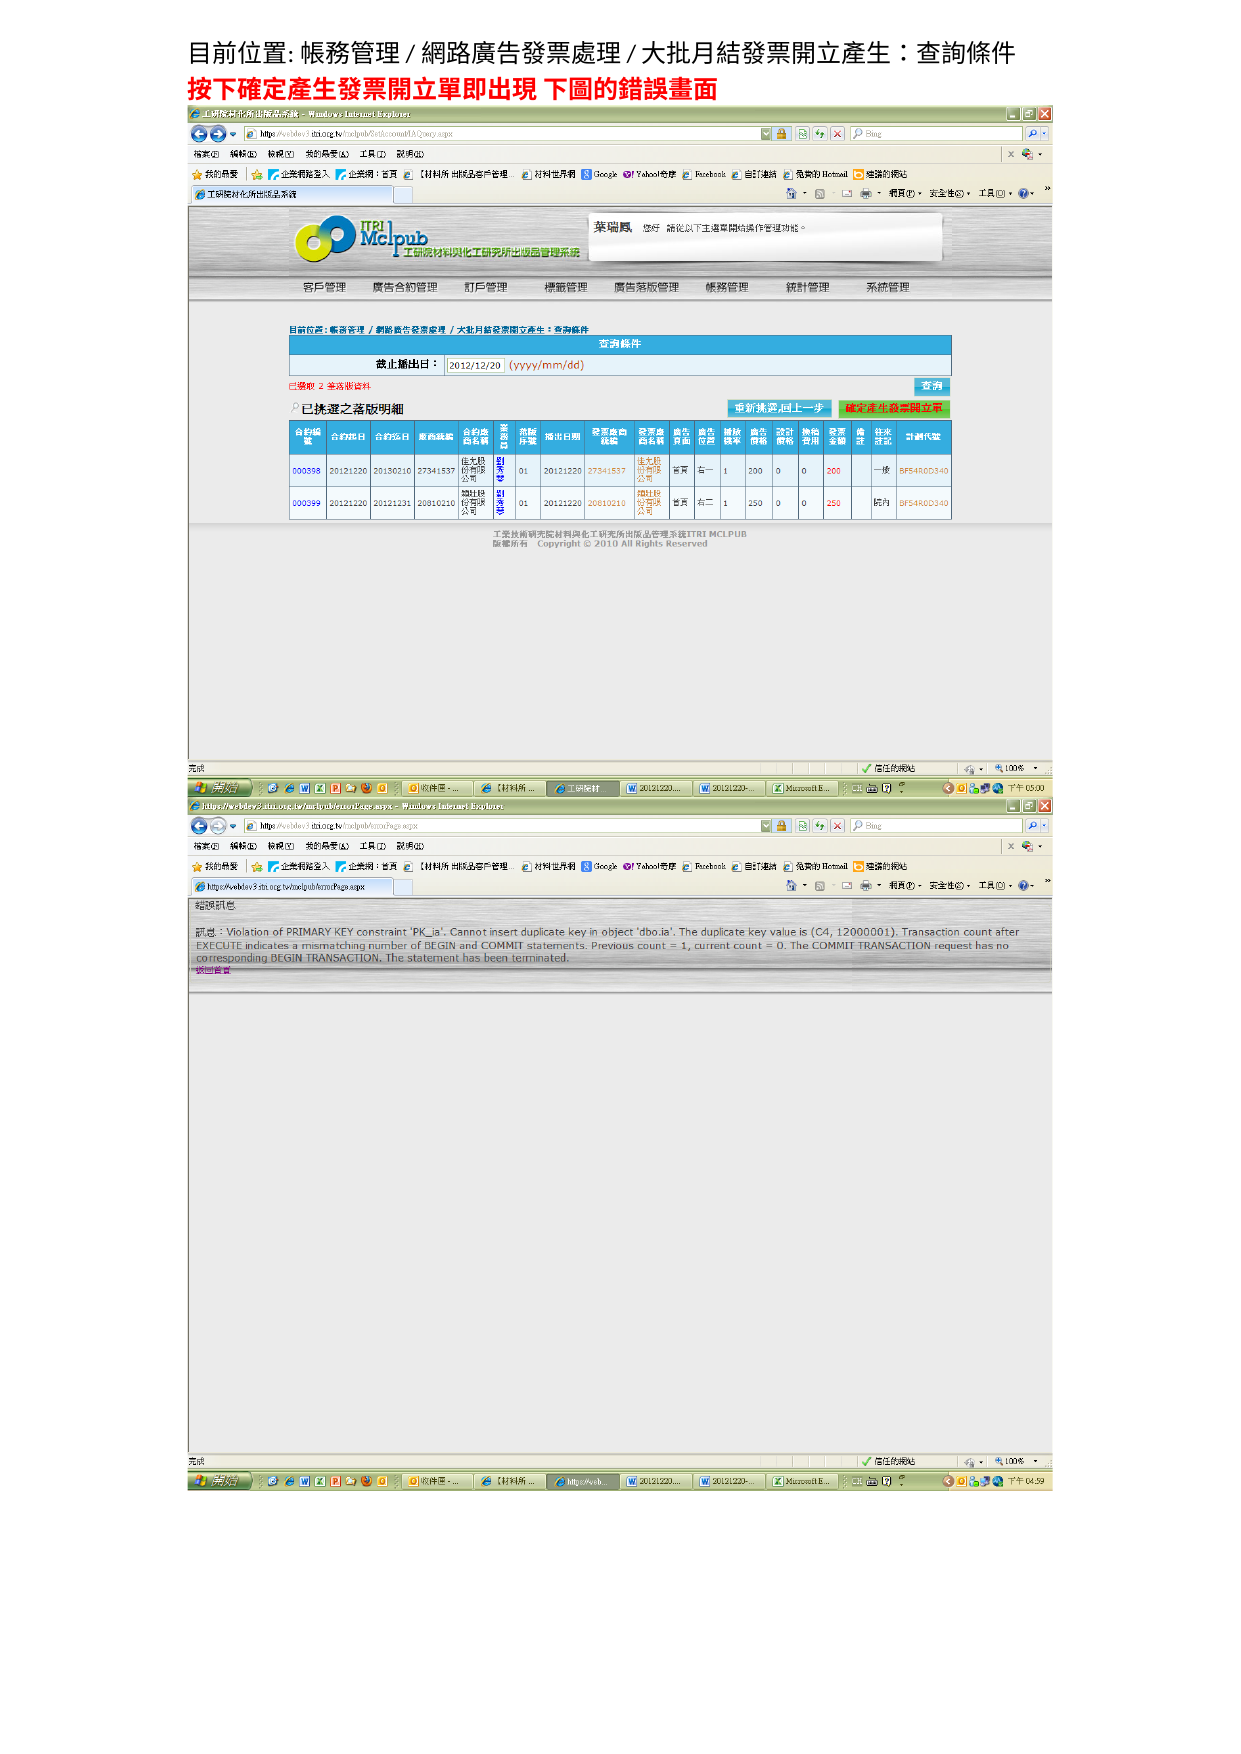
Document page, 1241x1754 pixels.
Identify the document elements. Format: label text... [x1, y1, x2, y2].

text 按下確定產生發票開立單即出現 下圖的錯誤畫面 [187, 69, 1053, 105]
text 目前位置: 帳務管理 / 網路廣告發票處理 / 大批月結發票開立產生：查詢條件 [187, 33, 1053, 69]
picture [187, 105, 1053, 1491]
